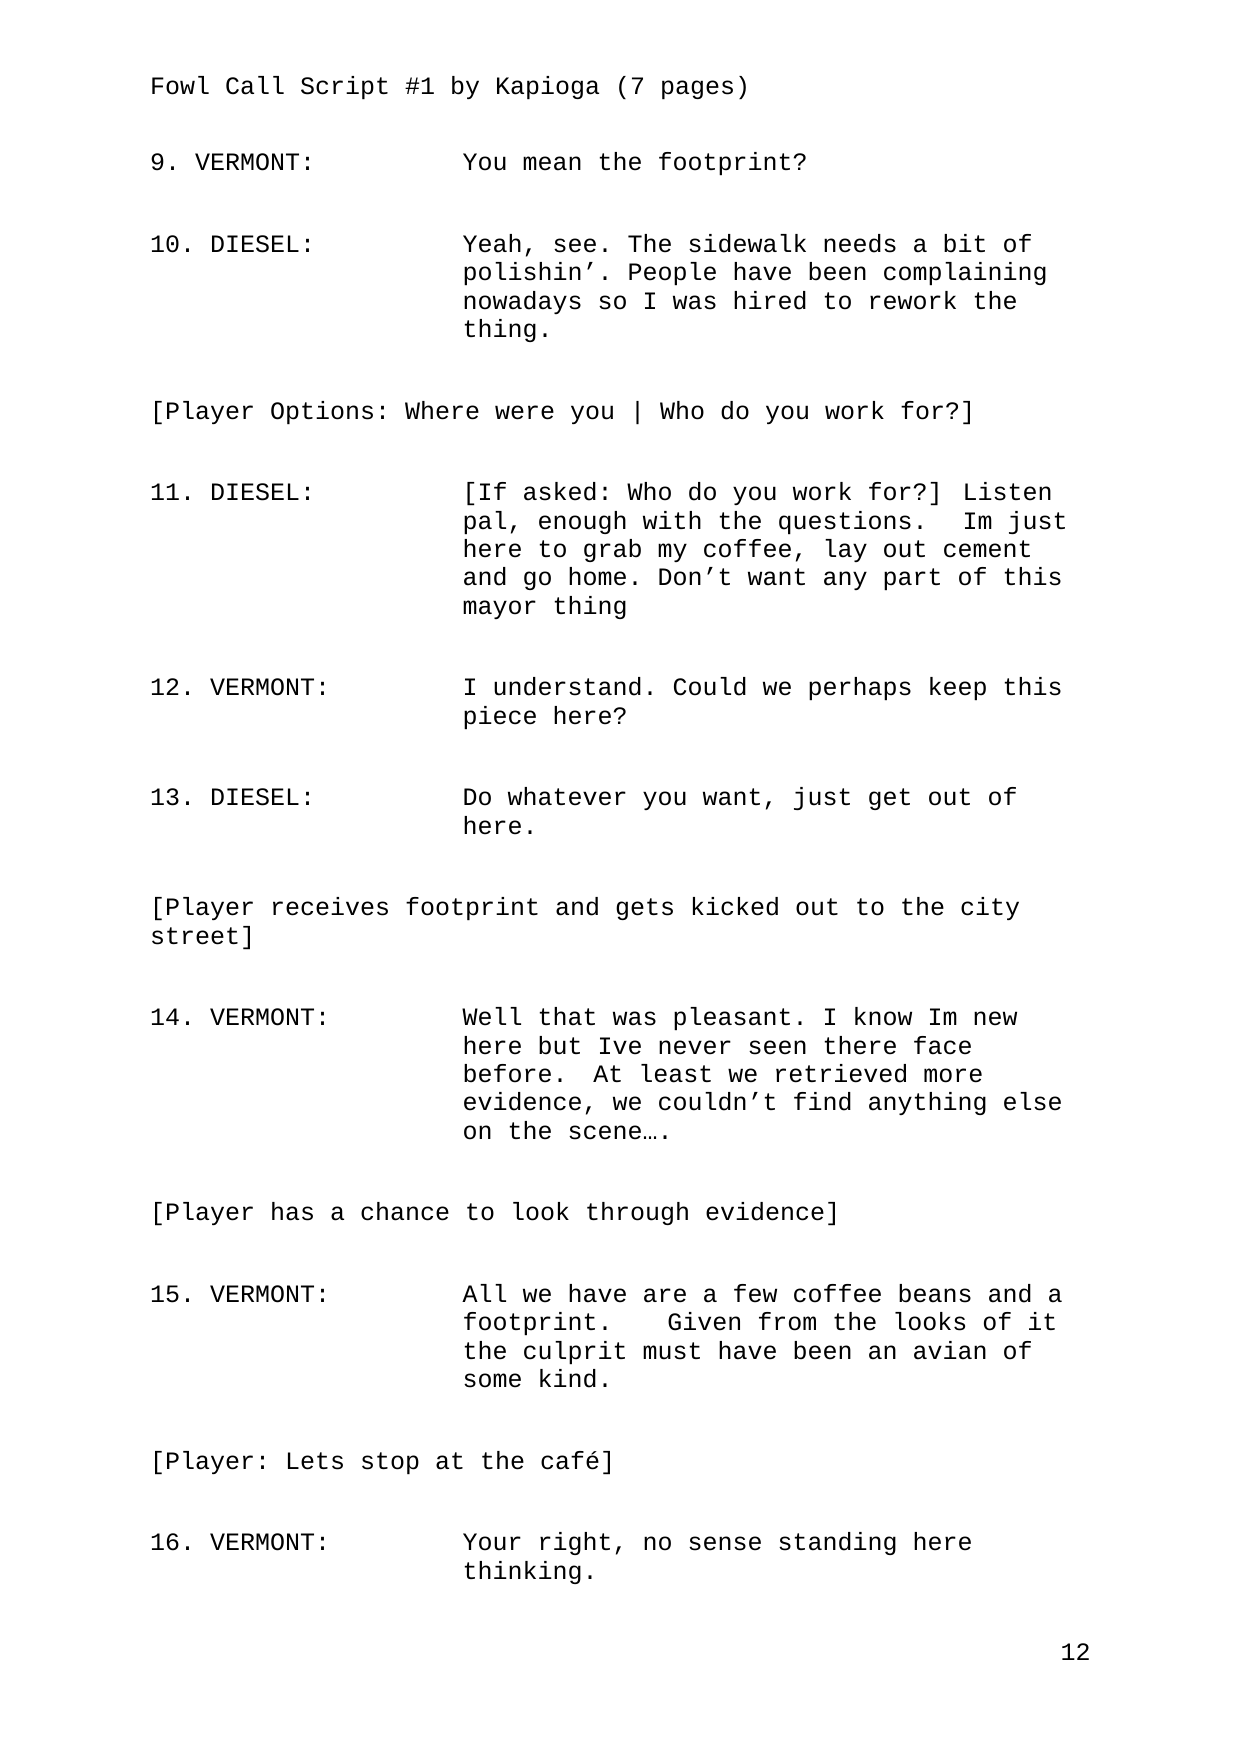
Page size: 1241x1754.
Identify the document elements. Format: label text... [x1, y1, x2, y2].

text 12. VERMONT: I understand. Could we perhaps keep this piece here? [150, 675, 1090, 732]
text 10. DIESEL: Yeah, see. The sidewalk needs a bit of polishin’. People have been complaining nowadays so I was hired to rework the thing. [150, 232, 1090, 345]
text 15. VERMONT: All we have are a few coffee beans and a footprint. Given from the looks of it the culprit must have been an avian of some kind. [150, 1282, 1090, 1395]
text [Player receives footprint and gets kicked out to the city street] [150, 895, 1090, 952]
text 14. VERMONT: Well that was pleasant. I know Im new here but Ive never seen there face before. At least we retrieved more evidence, we couldn’t find anything else on the scene…. [150, 1005, 1090, 1147]
text 11. DIESEL: [If asked: Who do you work for?] Listen pal, enough with the questions. Im just here to grab my coffee, lay out cement and go home. Don’t want any part of this mayor thing [150, 480, 1090, 622]
text 13. DIESEL: Do whatever you want, just get out of here. [150, 785, 1090, 842]
text [Player: Lets stop at the café] [150, 1448, 1090, 1477]
text [Player Options: Where were you | Who do you work for?] [150, 398, 1090, 427]
text [Player has a chance to look through evidence] [150, 1200, 1090, 1228]
text 16. VERMONT: Your right, no sense standing here thinking. [150, 1530, 1090, 1587]
text 9. VERMONT: You mean the footprint? [150, 150, 1090, 178]
